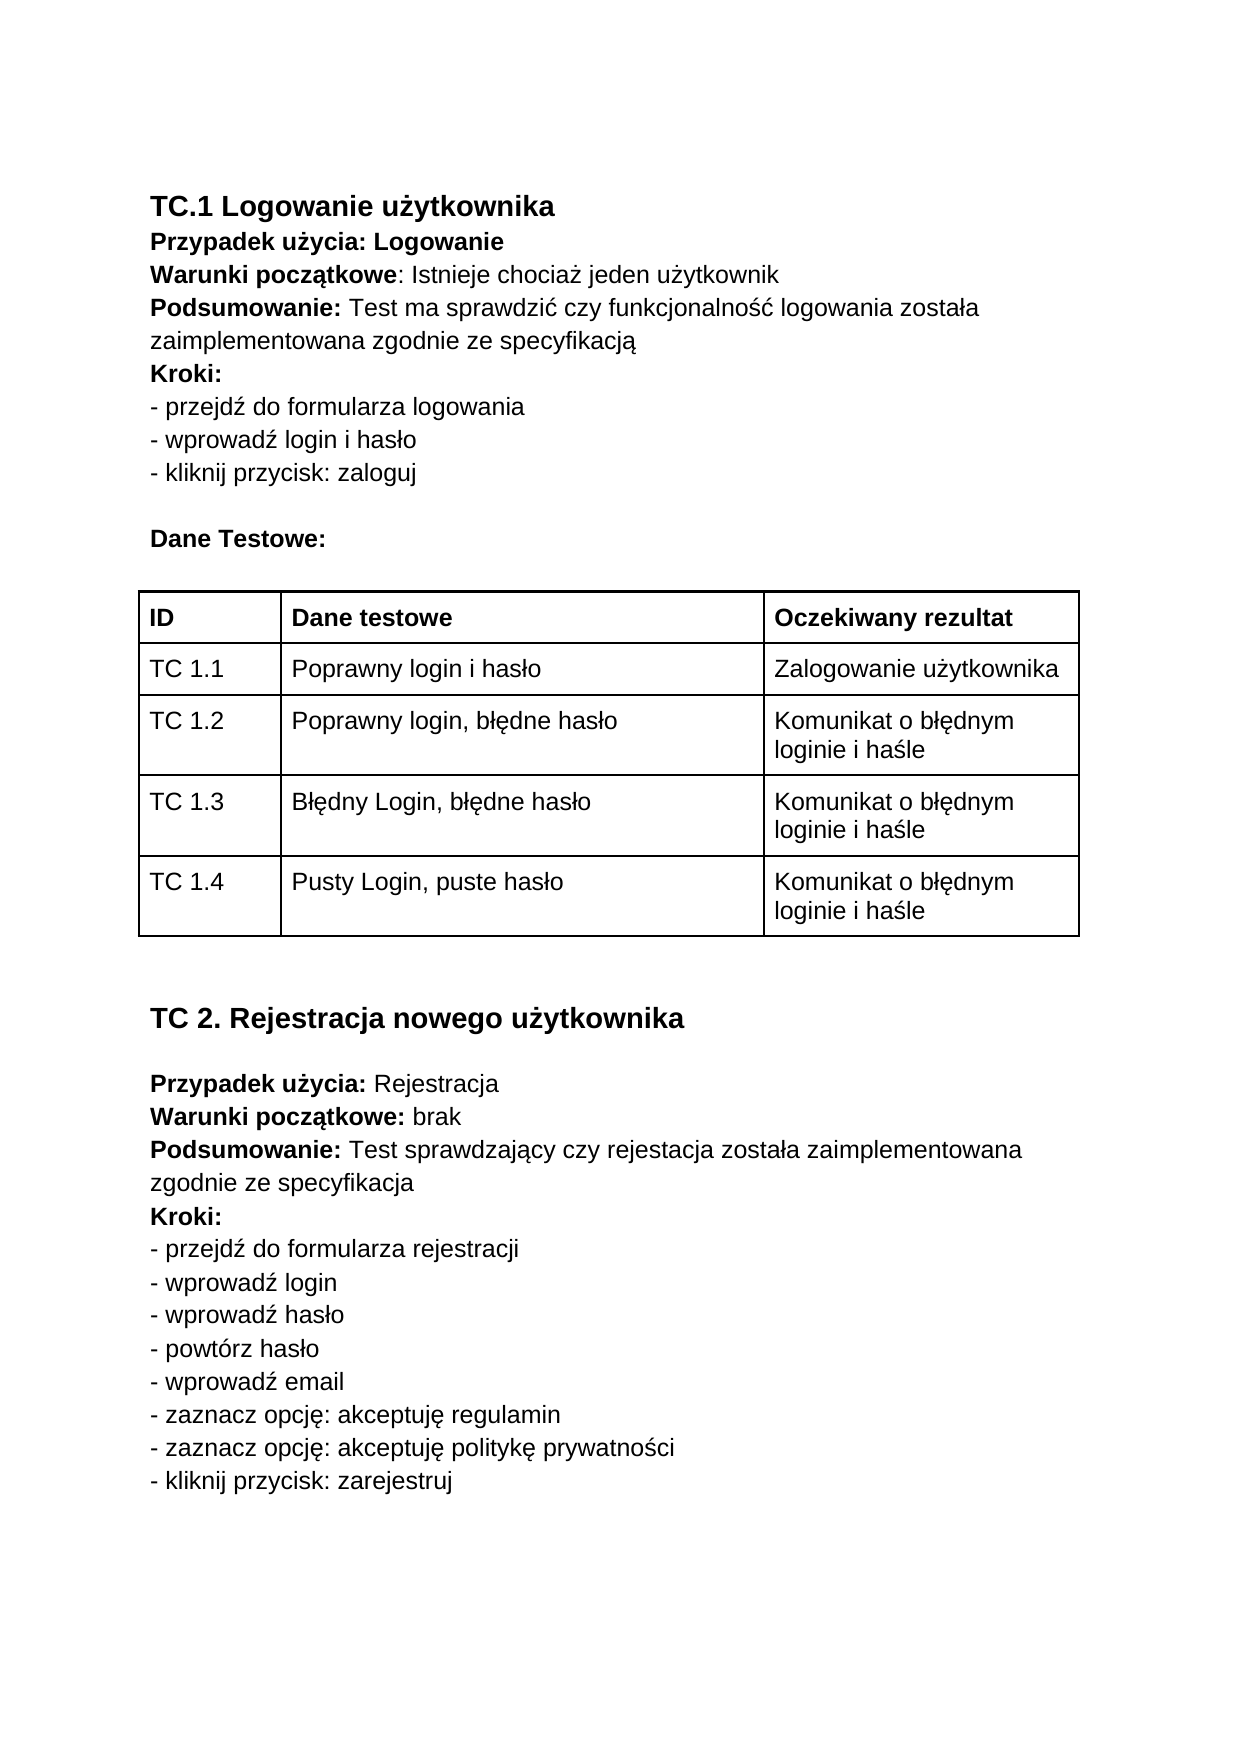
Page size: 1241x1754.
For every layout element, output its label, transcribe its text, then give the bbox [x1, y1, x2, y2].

table_cell Błędny Login, błędne hasło [282, 776, 763, 854]
text Przypadek użycia: Rejestracja [150, 1069, 1090, 1098]
text - powtórz hasło [150, 1333, 1090, 1362]
text Kroki: [150, 359, 1090, 388]
text - przejdź do formularza rejestracji [150, 1234, 1090, 1263]
text Podsumowanie: Test sprawdzający czy rejestacja została zaimplementowana zgodnie ze specyfikacja [150, 1135, 1090, 1197]
table_cell Komunikat o błędnym loginie i haśle [765, 696, 1078, 774]
table_cell TC 1.3 [140, 776, 280, 854]
text - wprowadź login [150, 1267, 1090, 1296]
table_cell Poprawny login i hasło [282, 644, 763, 694]
text - wprowadź login i hasło [150, 425, 1090, 454]
table_cell Poprawny login, błędne hasło [282, 696, 763, 774]
text Kroki: [150, 1201, 1090, 1230]
text - zaznacz opcję: akceptuję politykę prywatności [150, 1433, 1090, 1461]
text Przypadek użycia: Logowanie [150, 227, 1090, 256]
text - zaznacz opcję: akceptuję regulamin [150, 1399, 1090, 1428]
table_header Oczekiwany rezultat [765, 593, 1078, 642]
subtitle TC 2. Rejestracja nowego użytkownika [150, 1001, 1090, 1034]
text Warunki początkowe: Istnieje chociaż jeden użytkownik [150, 260, 1090, 289]
table_cell Pusty Login, puste hasło [282, 857, 763, 935]
text - kliknij przycisk: zaloguj [150, 458, 1090, 487]
table_header ID [140, 593, 280, 642]
table_cell Komunikat o błędnym loginie i haśle [765, 857, 1078, 935]
subtitle TC.1 Logowanie użytkownika [150, 188, 1090, 222]
text - przejdź do formularza logowania [150, 392, 1090, 421]
table_cell TC 1.1 [140, 644, 280, 694]
table_cell Zalogowanie użytkownika [765, 644, 1078, 694]
text - wprowadź email [150, 1367, 1090, 1395]
table_cell Komunikat o błędnym loginie i haśle [765, 776, 1078, 854]
text - wprowadź hasło [150, 1301, 1090, 1329]
table_cell TC 1.2 [140, 696, 280, 774]
text - kliknij przycisk: zarejestruj [150, 1466, 1090, 1494]
text Podsumowanie: Test ma sprawdzić czy funkcjonalność logowania została zaimplementowana zgodnie ze specyfikacją [150, 293, 1090, 355]
text Warunki początkowe: brak [150, 1102, 1090, 1131]
text Dane Testowe: [150, 524, 1090, 553]
table_header Dane testowe [282, 593, 763, 642]
table_cell TC 1.4 [140, 857, 280, 935]
